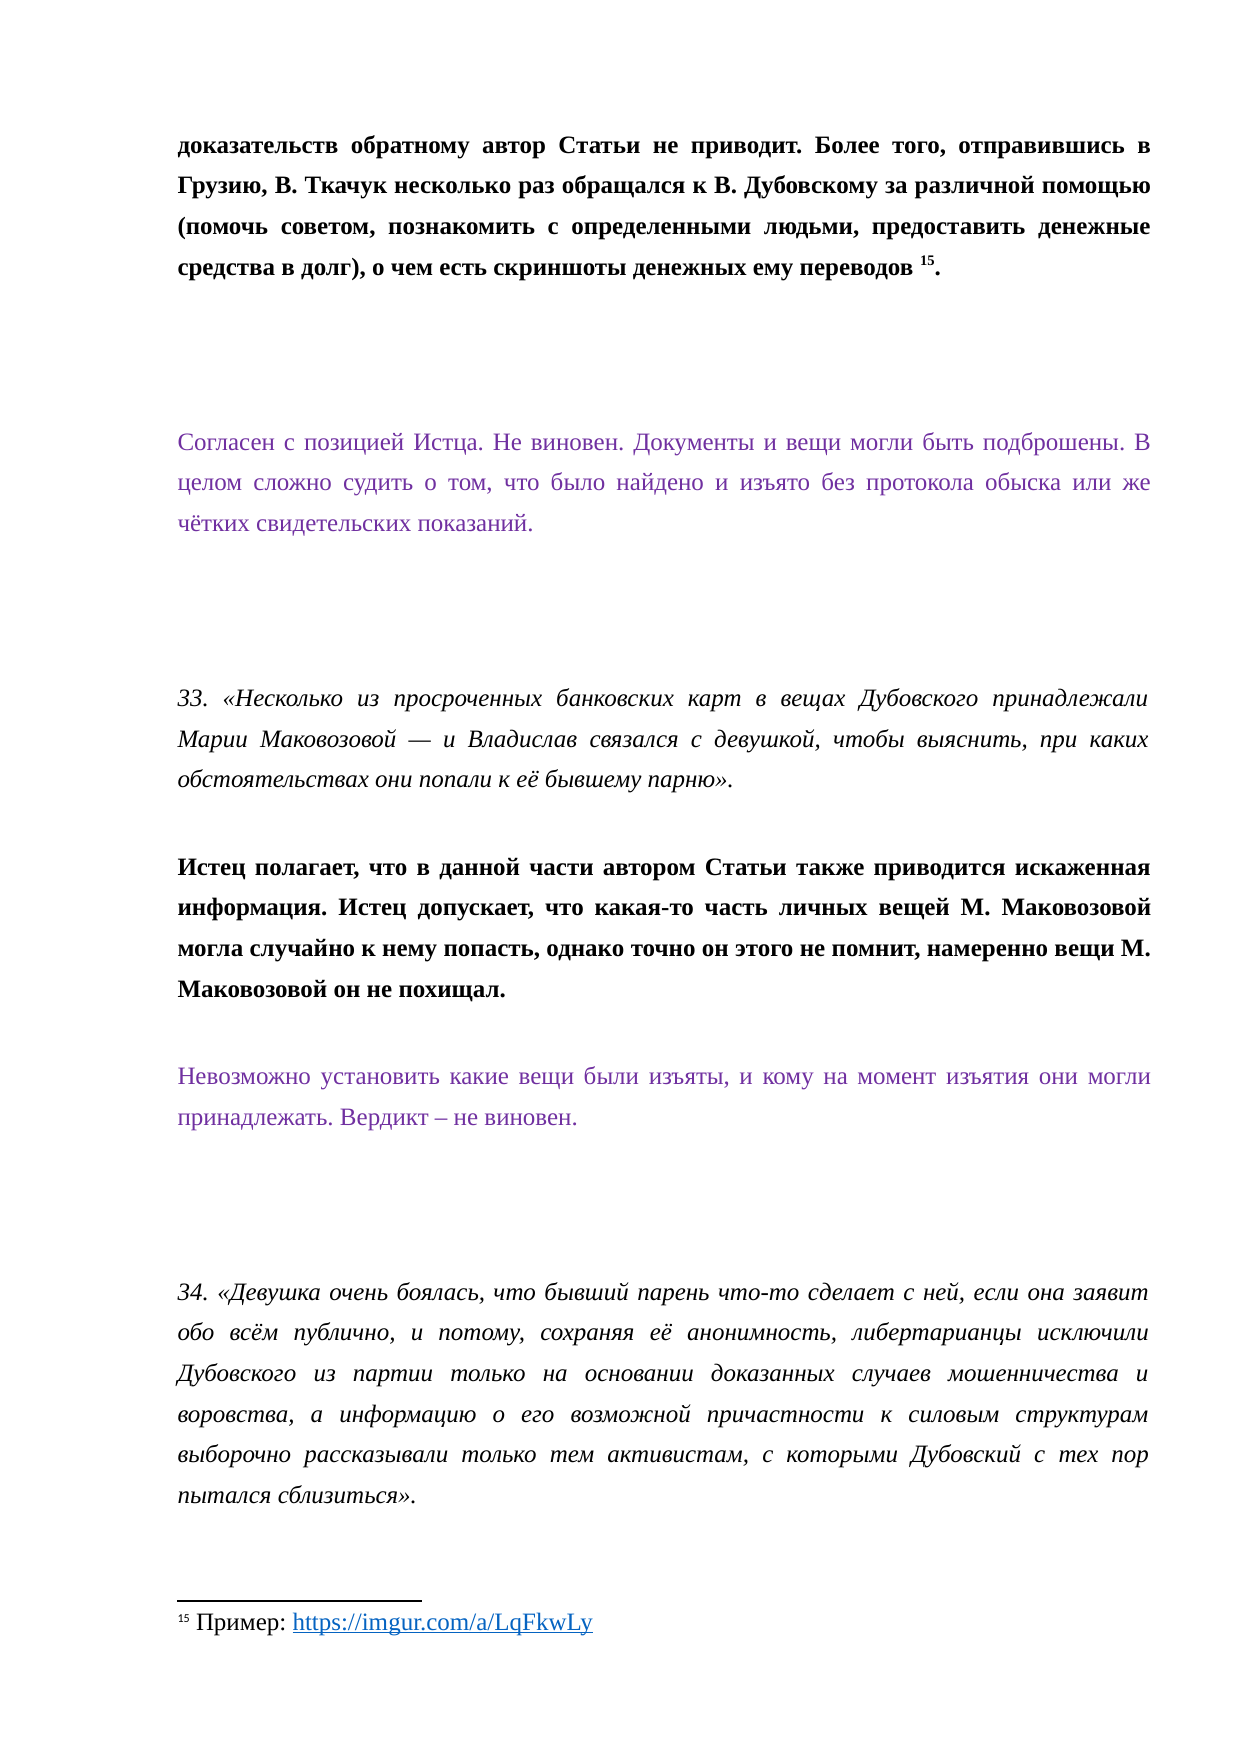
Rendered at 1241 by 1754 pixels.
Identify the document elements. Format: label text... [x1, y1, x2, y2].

text Истец полагает, что в данной части автором Статьи также приводится искаженная информация. Истец допускает, что какая-то часть личных вещей М. Маковозовой могла случайно к нему попасть, однако точно он этого не помнит, намеренно вещи М. Маковозовой он не похищал. [177, 840, 1152, 1002]
text Согласен с позицией Истца. Не виновен. Документы и вещи могли быть подброшены. В целом сложно судить о том, что было найдено и изъято без протокола обыска или же чётких свидетельских показаний. [177, 415, 1152, 537]
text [177, 118, 1152, 281]
text 33. «Несколько из просроченных банковских карт в вещах Дубовского принадлежали Марии Маковозовой — и Владислав связался с девушкой, чтобы выяснить, при каких обстоятельствах они попали к её бывшему парню». [177, 671, 1152, 793]
text Невозможно установить какие вещи были изъяты, и кому на момент изъятия они могли принадлежать. Вердикт – не виновен. [177, 1049, 1152, 1131]
text 34. «Девушка очень боялась, что бывший парень что-то сделает с ней, если она заявит обо всём публично, и потому, сохраняя её анонимность, либертарианцы исключили Дубовского из партии только на основании доказанных случаев мошенничества и воровства, а информацию о его возможной причастности к силовым структурам выборочно рассказывали только тем активистам, с которыми Дубовский с тех пор пытался сблизиться». [177, 1265, 1152, 1509]
